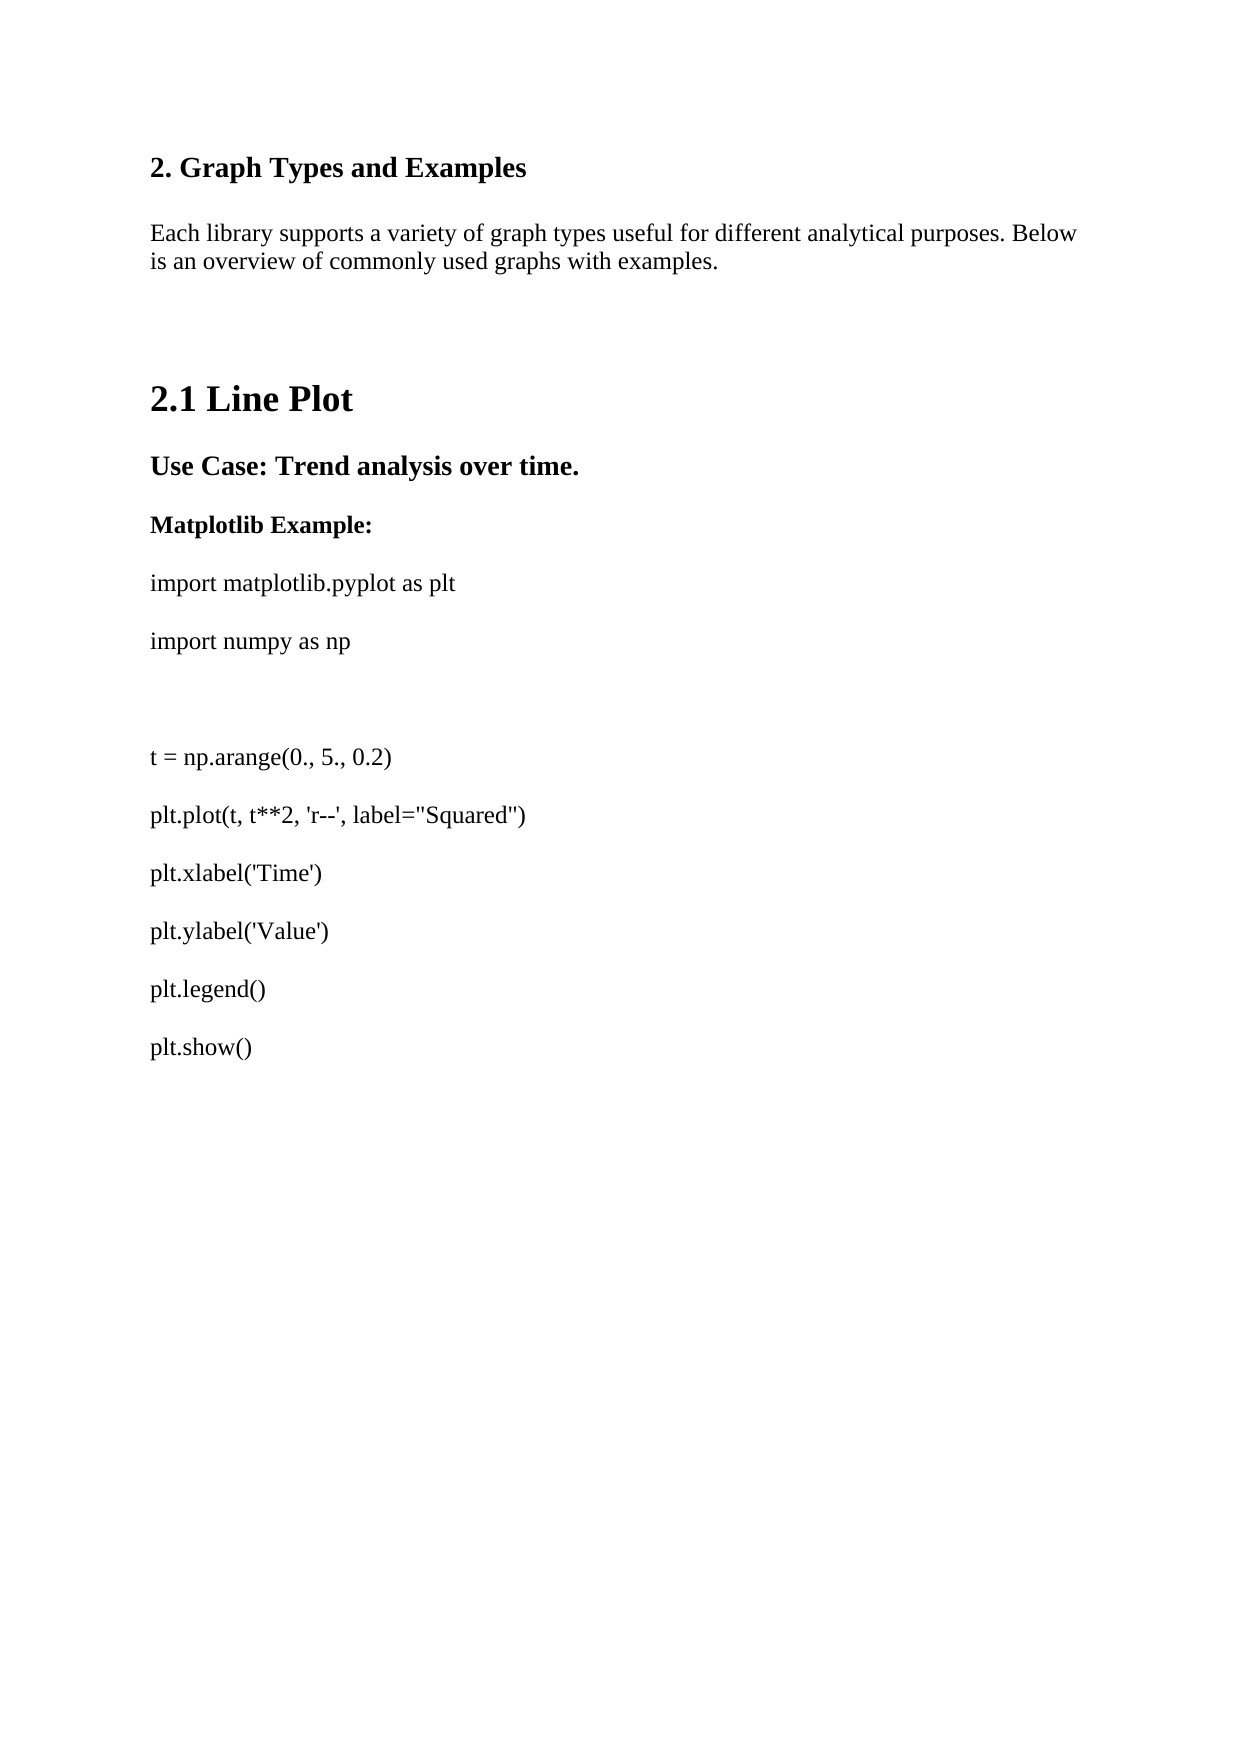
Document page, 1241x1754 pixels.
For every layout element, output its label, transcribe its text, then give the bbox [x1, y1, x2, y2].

text plt.plot(t, t**2, 'r--', label="Squared") [150, 800, 1090, 829]
text Matplotlib Example: [150, 511, 1090, 539]
text plt.show() [150, 1032, 1090, 1061]
subtitle Use Case: Trend analysis over time. [150, 449, 1090, 481]
subtitle 2.1 Line Plot [150, 377, 1090, 420]
text import numpy as np [150, 626, 1090, 655]
text Each library supports a variety of graph types useful for different analytical purposes. Below is an overview of commonly used graphs with examples. [150, 218, 1090, 275]
text plt.xlabel('Time') [150, 858, 1090, 887]
text plt.ylabel('Value') [150, 916, 1090, 945]
text import matplotlib.pyplot as plt [150, 568, 1090, 597]
text t = np.arange(0., 5., 0.2) [150, 742, 1090, 771]
text plt.legend() [150, 974, 1090, 1003]
subtitle 2. Graph Types and Examples [150, 150, 1090, 183]
